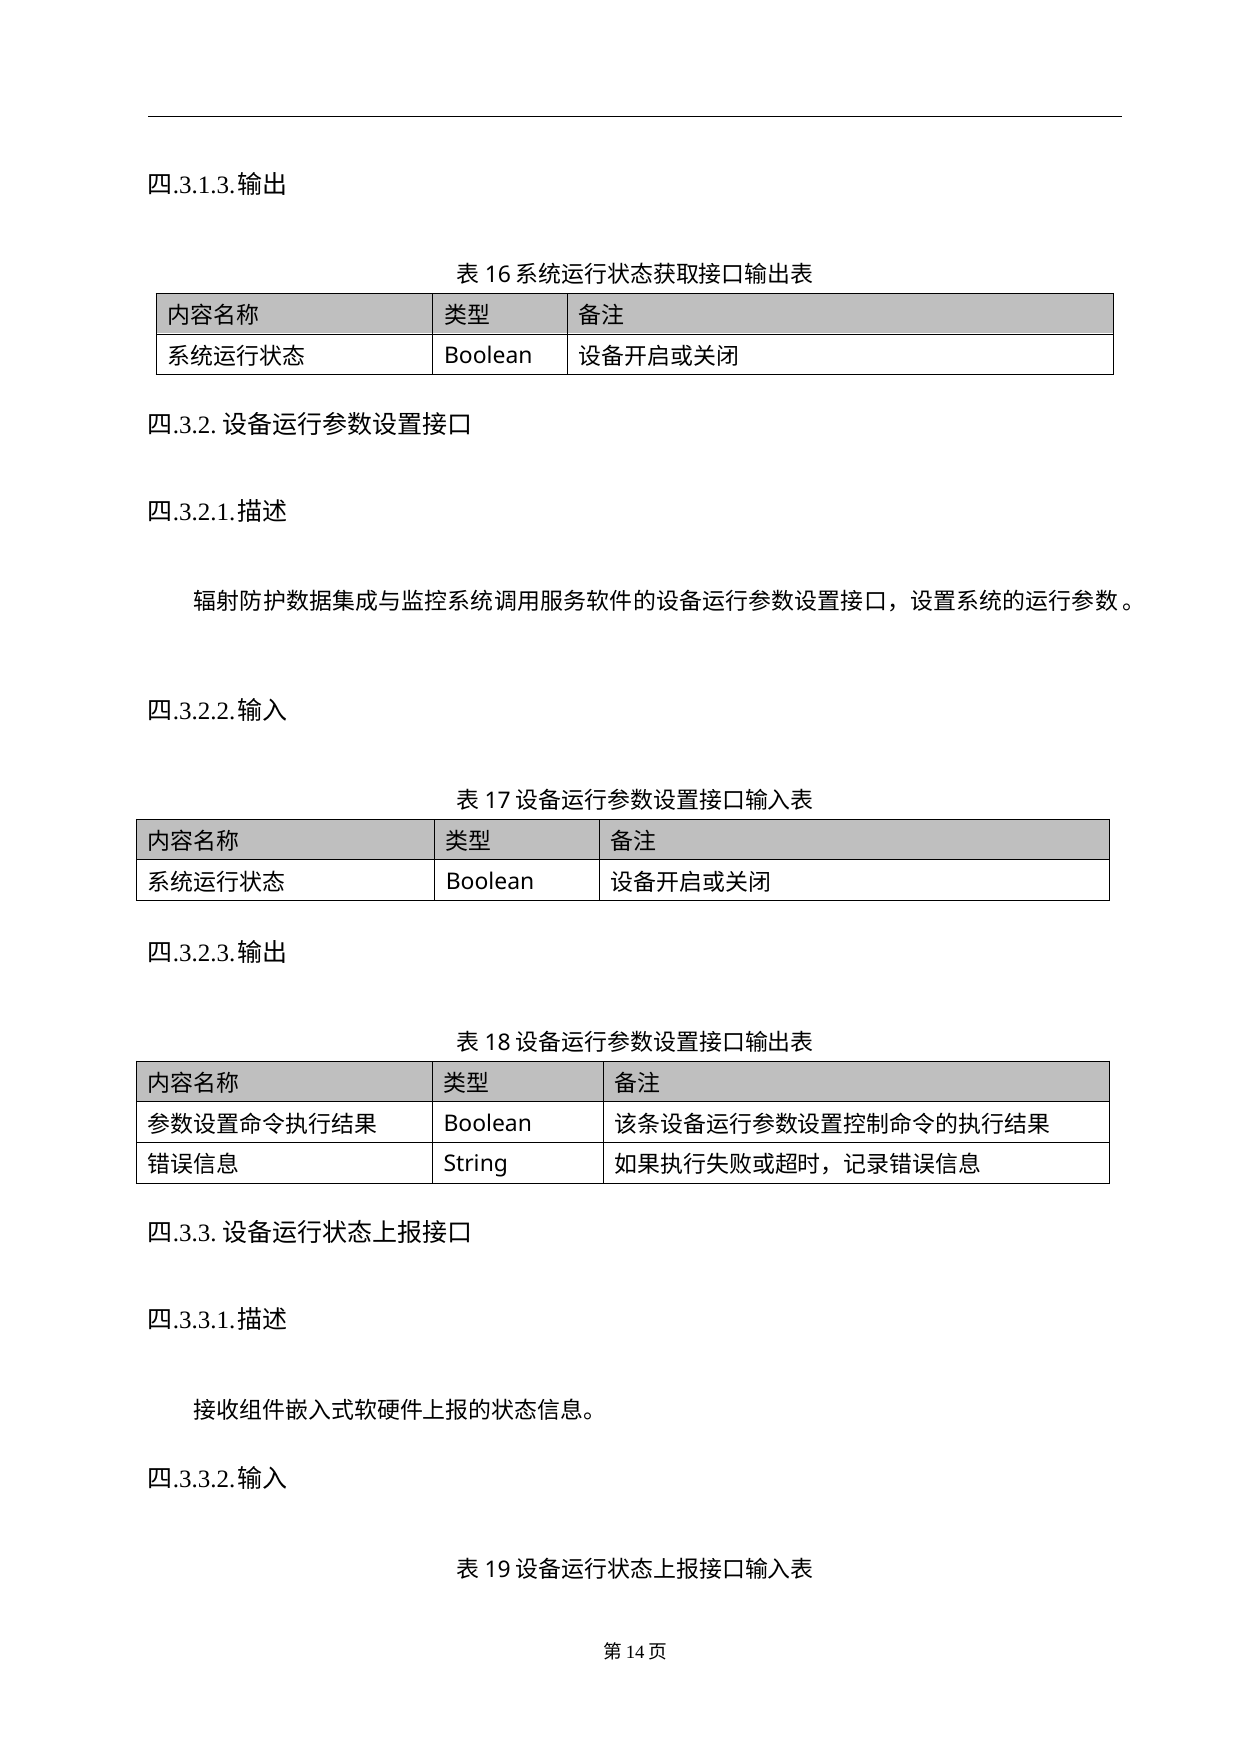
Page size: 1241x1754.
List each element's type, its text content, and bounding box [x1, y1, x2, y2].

table_header 备注 [604, 1062, 1109, 1101]
table_cell Boolean [433, 335, 567, 374]
subtitle 输出 [148, 163, 1122, 202]
table_header 内容名称 [157, 294, 432, 333]
table_cell 参数设置命令执行结果 [137, 1102, 432, 1142]
text 表 16系统运行状态获取接口输出表 [148, 253, 1122, 293]
subtitle 设备运行参数设置接口 [148, 402, 1122, 442]
table_cell 设备开启或关闭 [600, 860, 1109, 900]
table_header 内容名称 [137, 820, 434, 859]
subtitle 描述 [148, 489, 1122, 529]
table_header 内容名称 [137, 1062, 432, 1101]
table_cell 该条设备运行参数设置控制命令的执行结果 [604, 1102, 1109, 1142]
table_cell Boolean [435, 860, 599, 900]
table_cell String [433, 1143, 603, 1183]
subtitle 输出 [148, 930, 1122, 970]
subtitle 设备运行状态上报接口 [148, 1211, 1122, 1251]
table_cell 系统运行状态 [137, 860, 434, 900]
table_cell 错误信息 [137, 1143, 432, 1183]
subtitle 输入 [148, 1457, 1122, 1497]
table_cell 设备开启或关闭 [568, 335, 1113, 374]
table_cell Boolean [433, 1102, 603, 1142]
text 辐射防护数据集成与监控系统调用服务软件的设备运行参数设置接口，设置系统的运行参数。 [148, 580, 1122, 659]
table_header 备注 [568, 294, 1113, 333]
table_header 类型 [433, 1062, 603, 1101]
text 表 18 设备运行参数设置接口输出表 [148, 1021, 1122, 1061]
table_header 类型 [435, 820, 599, 859]
table_header 类型 [433, 294, 567, 333]
table_cell 系统运行状态 [157, 335, 432, 374]
text 接收组件嵌入式软硬件上报的状态信息。 [148, 1388, 1122, 1428]
text 表 17 设备运行参数设置接口输入表 [148, 779, 1122, 819]
subtitle 输入 [148, 688, 1122, 728]
subtitle 描述 [148, 1298, 1122, 1337]
text 表 19 设备运行状态上报接口输入表 [148, 1548, 1122, 1587]
table_header 备注 [600, 820, 1109, 859]
table_cell 如果执行失败或超时，记录错误信息 [604, 1143, 1109, 1183]
